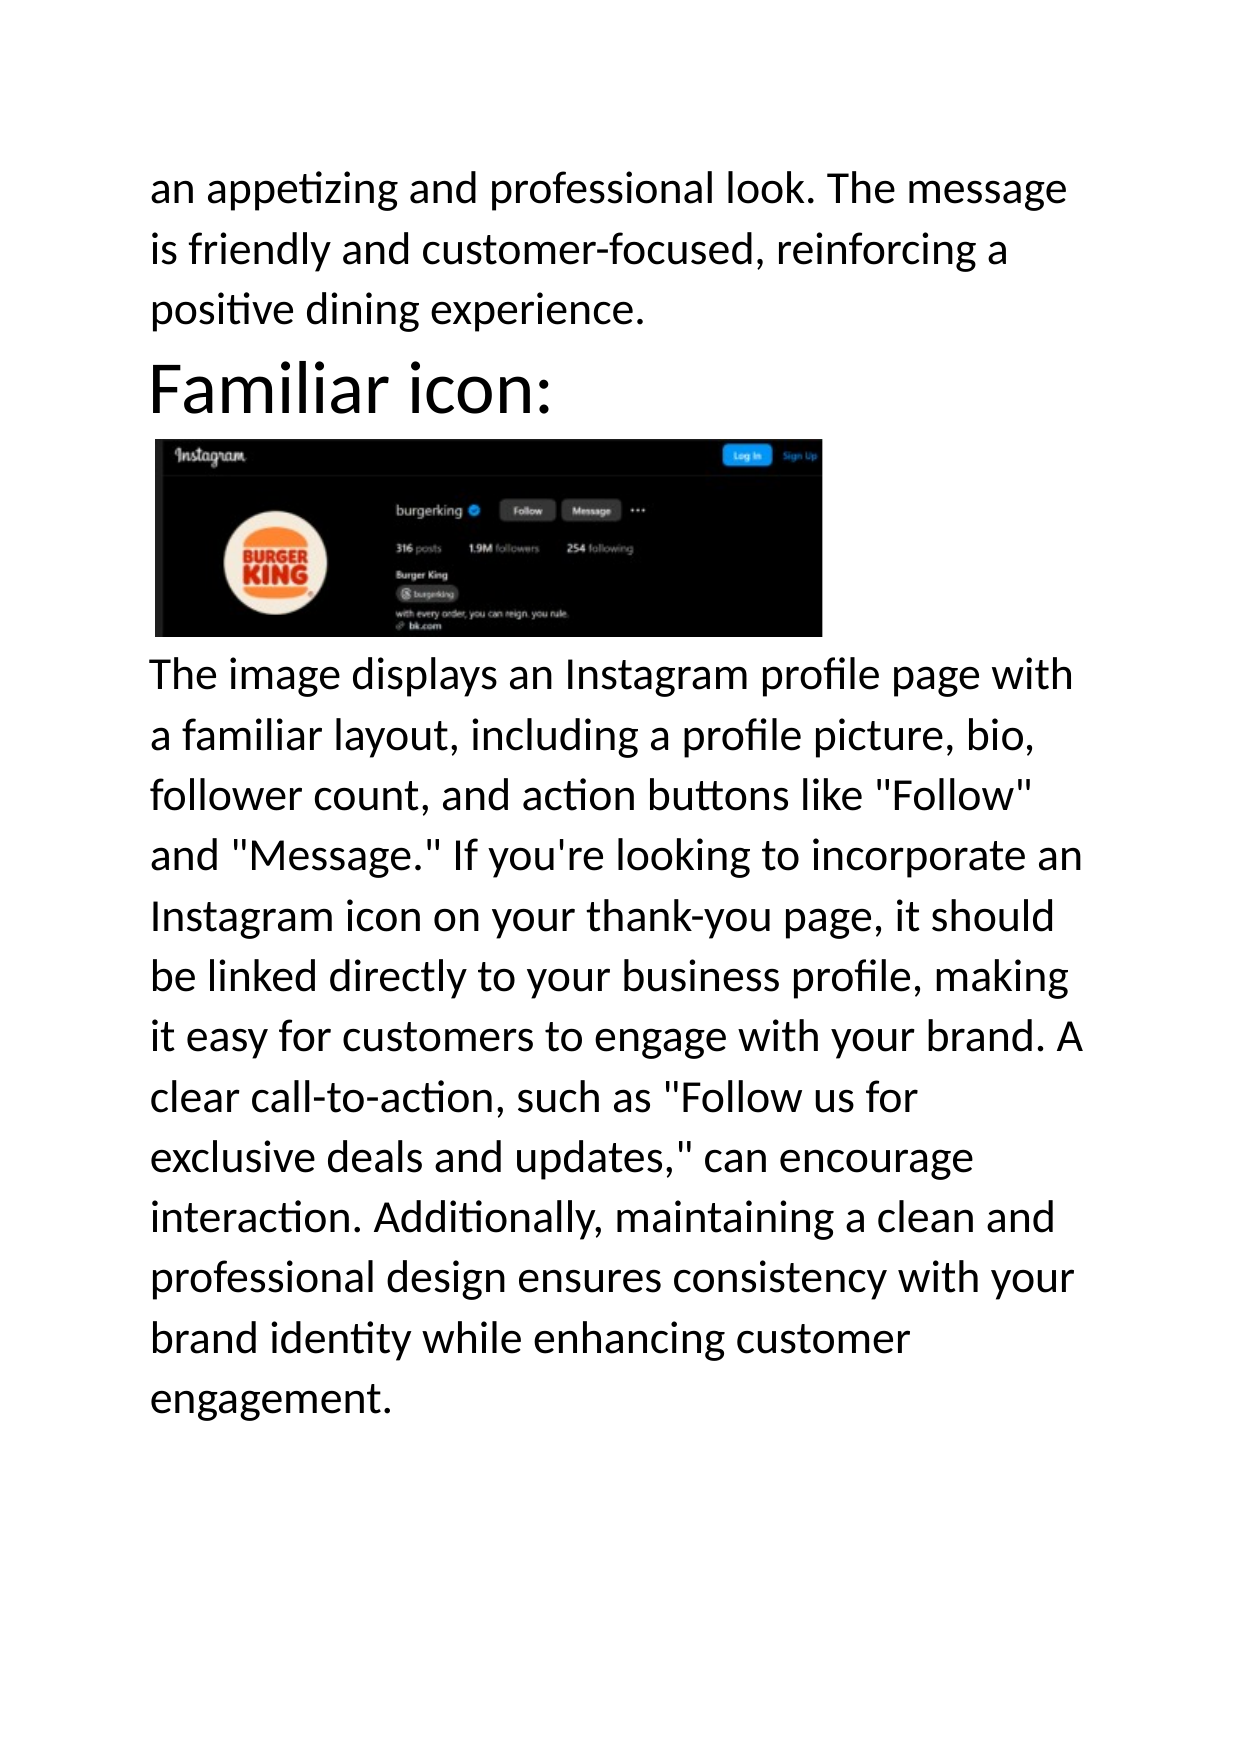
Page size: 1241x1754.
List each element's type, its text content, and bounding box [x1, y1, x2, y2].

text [148, 159, 1089, 336]
text Familiar icon: [148, 341, 1089, 432]
text The image displays an Instagram profile page with a familiar layout, including a profile picture, bio, follower count, and action buttons like "Follow" and "Message." If you're looking to incorporate an Instagram icon on your thank-you page, it should be linked directly to your business profile, making it easy for customers to engage with your brand. A clear call-to-action, such as "Follow us for exclusive deals and updates," can encourage interaction. Additionally, maintaining a clean and professional design ensures consistency with your brand identity while enhancing customer engagement. [148, 645, 1089, 1425]
picture [155, 439, 823, 637]
